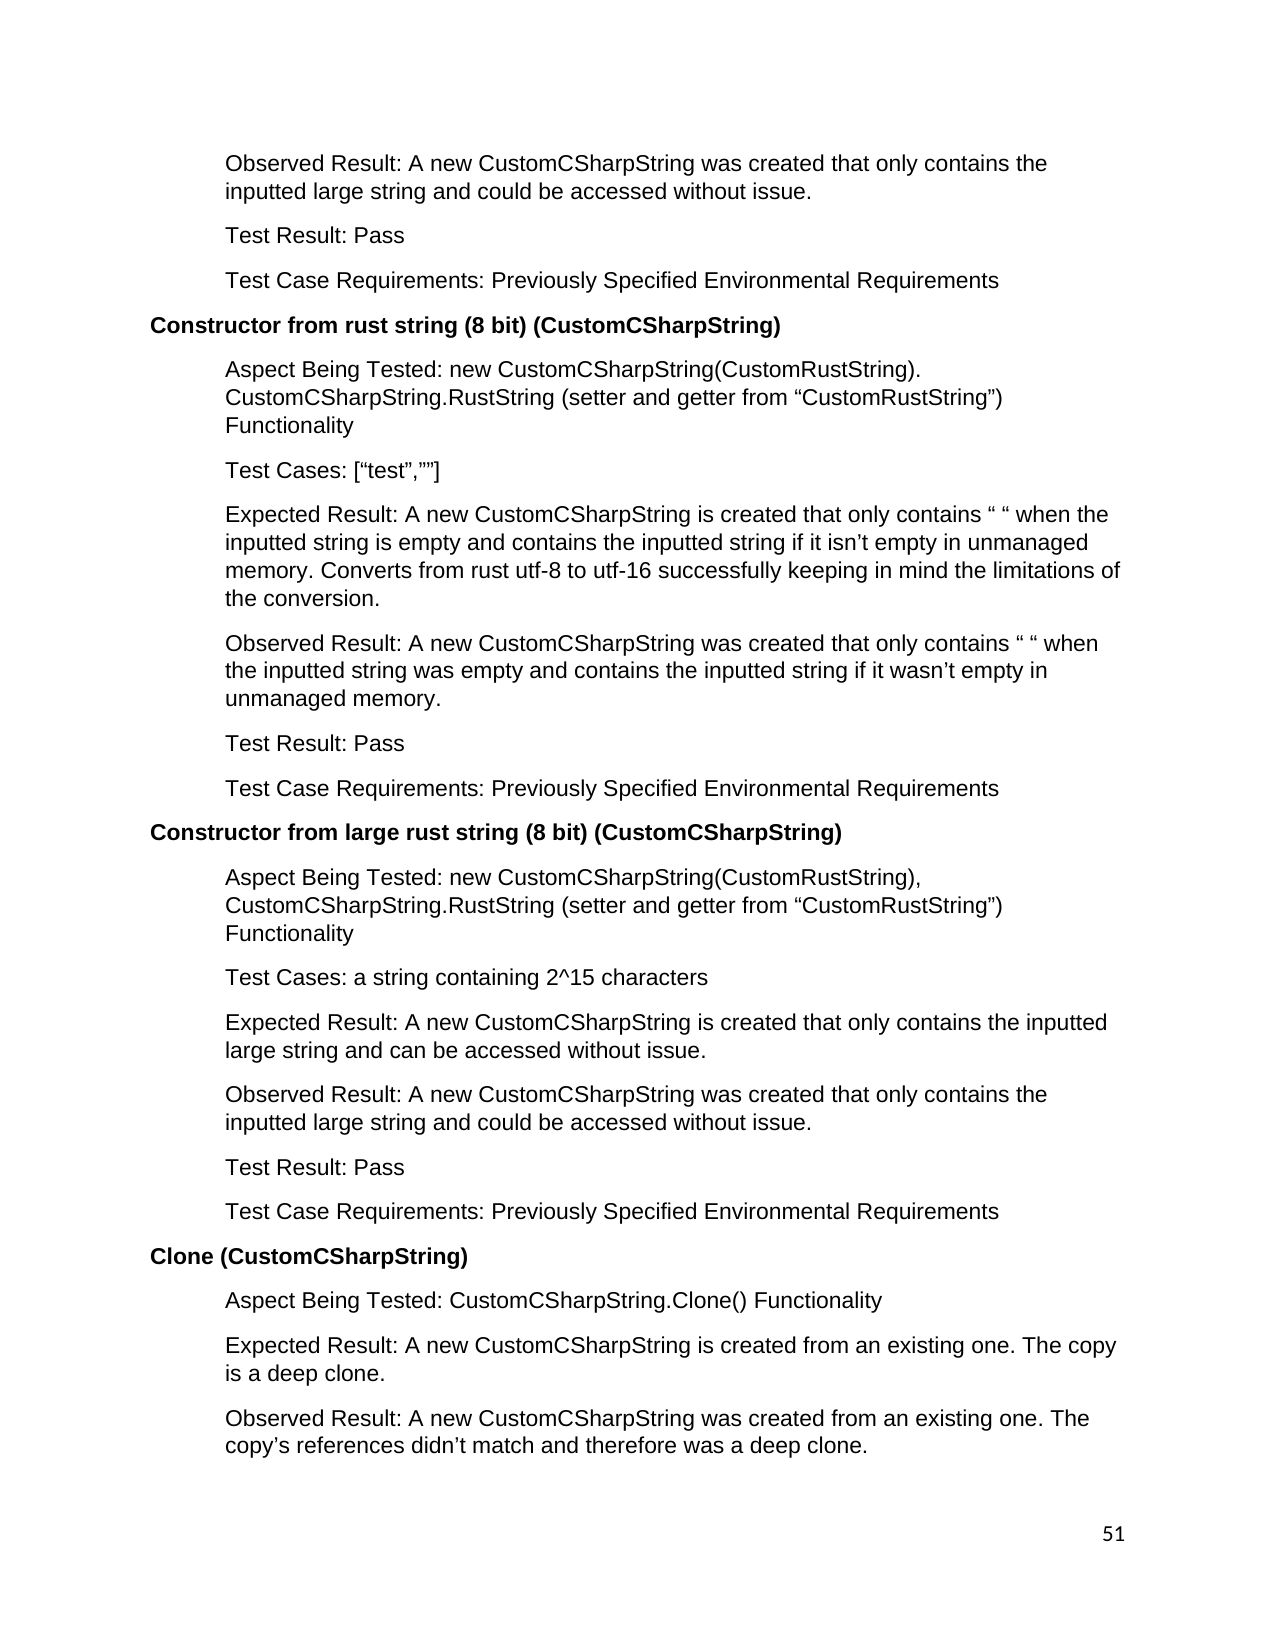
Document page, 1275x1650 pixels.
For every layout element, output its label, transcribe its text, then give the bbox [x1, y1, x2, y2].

text Test Cases: a string containing 2^15 characters [225, 964, 1125, 991]
text Observed Result: A new CustomCSharpString was created that only contains the inputted large string and could be accessed without issue. [225, 150, 1125, 204]
text Aspect Being Tested: new CustomCSharpString(CustomRustString). CustomCSharpString.RustString (setter and getter from “CustomRustString”) Functionality [225, 356, 1125, 438]
text Observed Result: A new CustomCSharpString was created that only contains the inputted large string and could be accessed without issue. [225, 1081, 1125, 1136]
text Observed Result: A new CustomCSharpString was created from an existing one. The copy’s references didn’t match and therefore was a deep clone. [225, 1404, 1125, 1459]
text Aspect Being Tested: new CustomCSharpString(CustomRustString), CustomCSharpString.RustString (setter and getter from “CustomRustString”) Functionality [225, 864, 1125, 946]
text Test Result: Pass [225, 730, 1125, 756]
text Clone (CustomCSharpString) [150, 1243, 1125, 1269]
text Test Case Requirements: Previously Specified Environmental Requirements [225, 774, 1125, 801]
text Constructor from large rust string (8 bit) (CustomCSharpString) [150, 819, 1125, 846]
text Constructor from rust string (8 bit) (CustomCSharpString) [150, 312, 1125, 338]
text Observed Result: A new CustomCSharpString was created that only contains “ “ when the inputted string was empty and contains the inputted string if it wasn’t empty in unmanaged memory. [225, 629, 1125, 712]
text Aspect Being Tested: CustomCSharpString.Clone() Functionality [225, 1287, 1125, 1314]
text Test Result: Pass [225, 1154, 1125, 1180]
text Test Result: Pass [225, 222, 1125, 249]
text Expected Result: A new CustomCSharpString is created from an existing one. The copy is a deep clone. [225, 1332, 1125, 1386]
text Test Case Requirements: Previously Specified Environmental Requirements [225, 1198, 1125, 1225]
text Expected Result: A new CustomCSharpString is created that only contains “ “ when the inputted string is empty and contains the inputted string if it isn’t empty in unmanaged memory. Converts from rust utf-8 to utf-16 successfully keeping in mind the limitations of the conversion. [225, 501, 1125, 611]
text Test Case Requirements: Previously Specified Environmental Requirements [225, 267, 1125, 293]
text Test Cases: [“test”,””] [225, 457, 1125, 483]
text Expected Result: A new CustomCSharpString is created that only contains the inputted large string and can be accessed without issue. [225, 1009, 1125, 1063]
